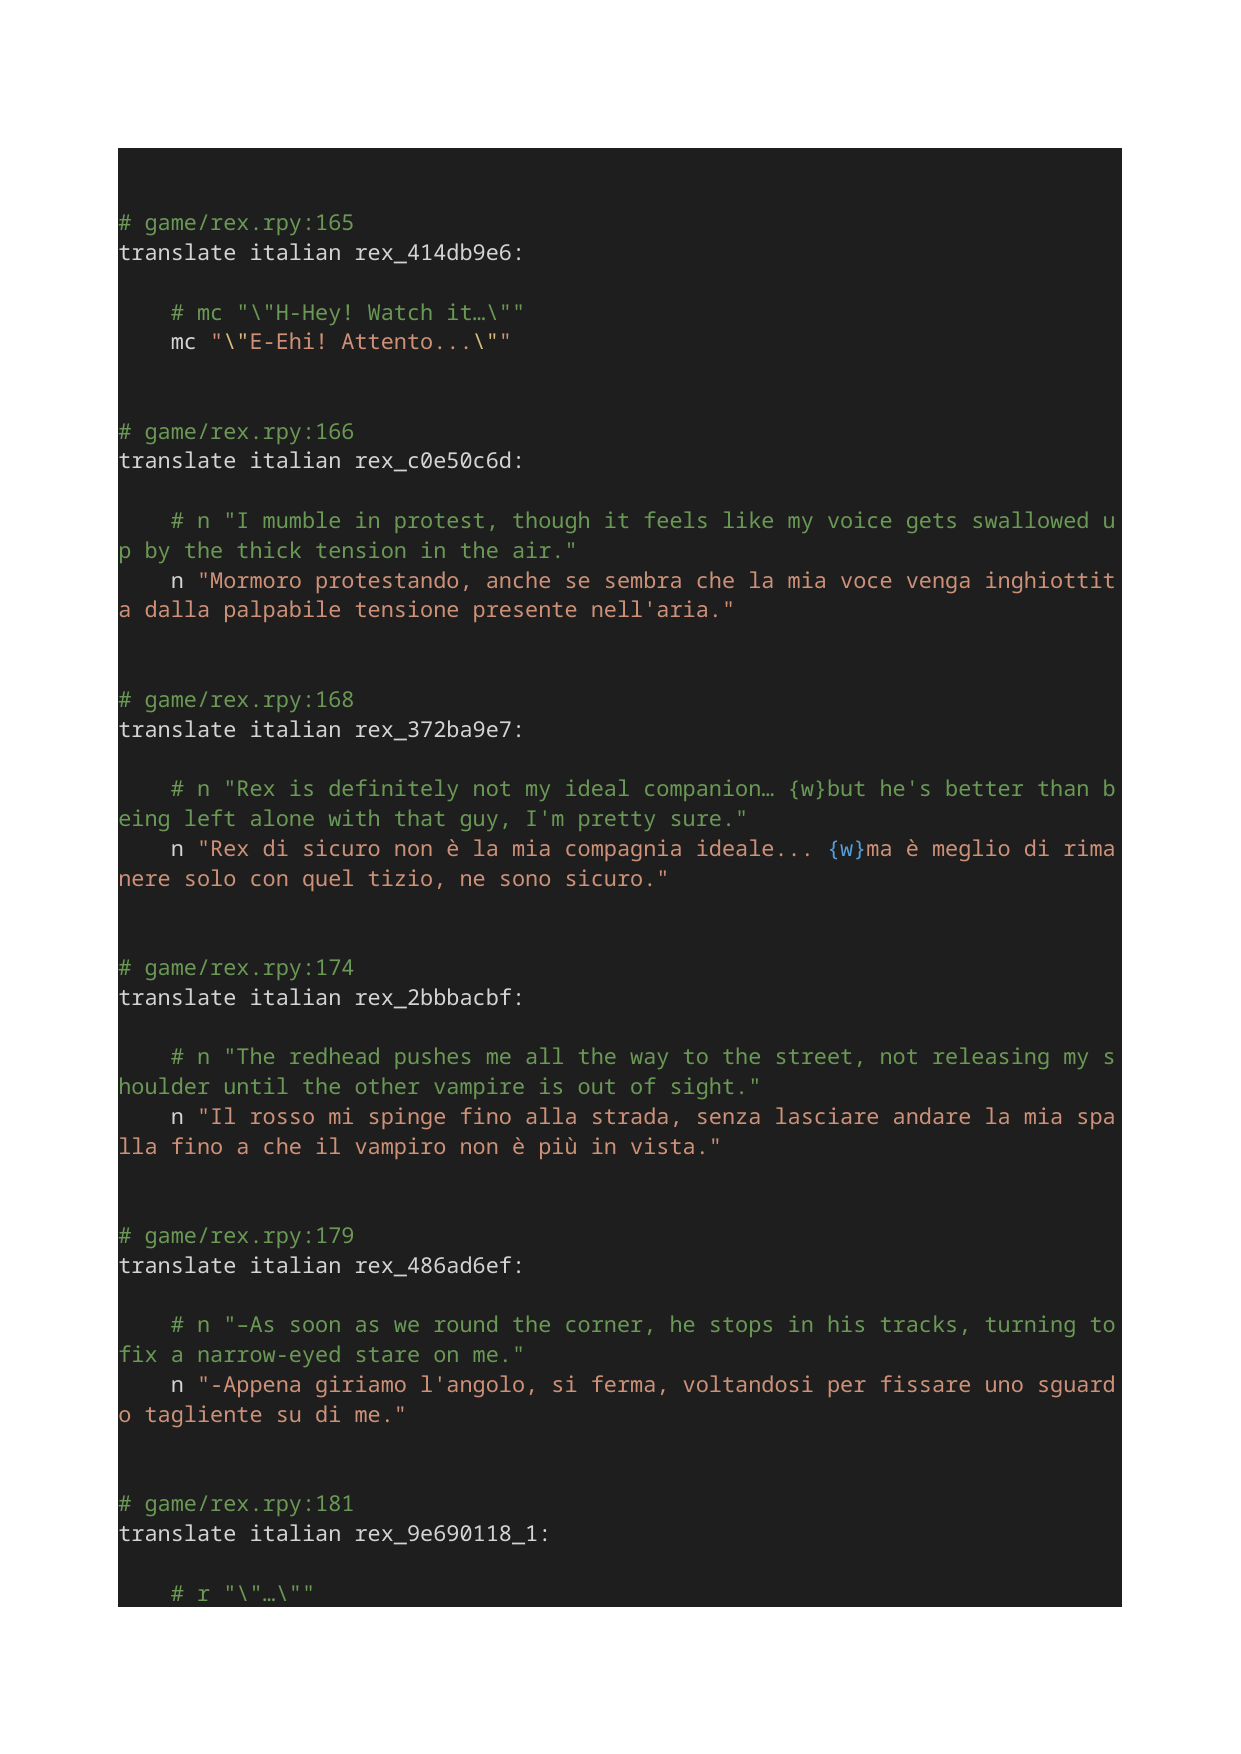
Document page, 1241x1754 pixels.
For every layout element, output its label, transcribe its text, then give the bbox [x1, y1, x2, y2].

text n "Mormoro protestando, anche se sembra che la mia voce venga inghiottita dalla palpabile tensione presente nell'aria." [118, 565, 1122, 624]
text # mc "\"H-Hey! Watch it…\"" [118, 297, 1122, 326]
text # n "I mumble in protest, though it feels like my voice gets swallowed up by the thick tension in the air." [118, 505, 1122, 565]
text # n "–As soon as we round the corner, he stops in his tracks, turning to fix a narrow-eyed stare on me." [118, 1309, 1122, 1369]
text n "Il rosso mi spinge fino alla strada, senza lasciare andare la mia spalla fino a che il vampiro non è più in vista." [118, 1101, 1122, 1161]
text # game/rex.rpy:174 [118, 952, 1122, 982]
text translate italian rex_372ba9e7: [118, 714, 1122, 743]
text # game/rex.rpy:168 [118, 684, 1122, 714]
text # r "\"…\"" [118, 1578, 1122, 1607]
text translate italian rex_414db9e6: [118, 237, 1122, 267]
text mc "\"E-Ehi! Attento...\"" [118, 326, 1122, 356]
text # game/rex.rpy:179 [118, 1220, 1122, 1250]
text # n "The redhead pushes me all the way to the street, not releasing my shoulder until the other vampire is out of sight." [118, 1041, 1122, 1101]
text # game/rex.rpy:181 [118, 1488, 1122, 1518]
text translate italian rex_c0e50c6d: [118, 446, 1122, 475]
text translate italian rex_2bbbacbf: [118, 982, 1122, 1012]
text translate italian rex_486ad6ef: [118, 1250, 1122, 1280]
text # game/rex.rpy:165 [118, 207, 1122, 237]
text # n "Rex is definitely not my ideal companion… {w}but he's better than being left alone with that guy, I'm pretty sure." [118, 773, 1122, 833]
text n "-Appena giriamo l'angolo, si ferma, voltandosi per fissare uno sguardo tagliente su di me." [118, 1369, 1122, 1429]
text # game/rex.rpy:166 [118, 416, 1122, 446]
text n "Rex di sicuro non è la mia compagnia ideale... {w}ma è meglio di rimanere solo con quel tizio, ne sono sicuro." [118, 833, 1122, 892]
text translate italian rex_9e690118_1: [118, 1518, 1122, 1548]
